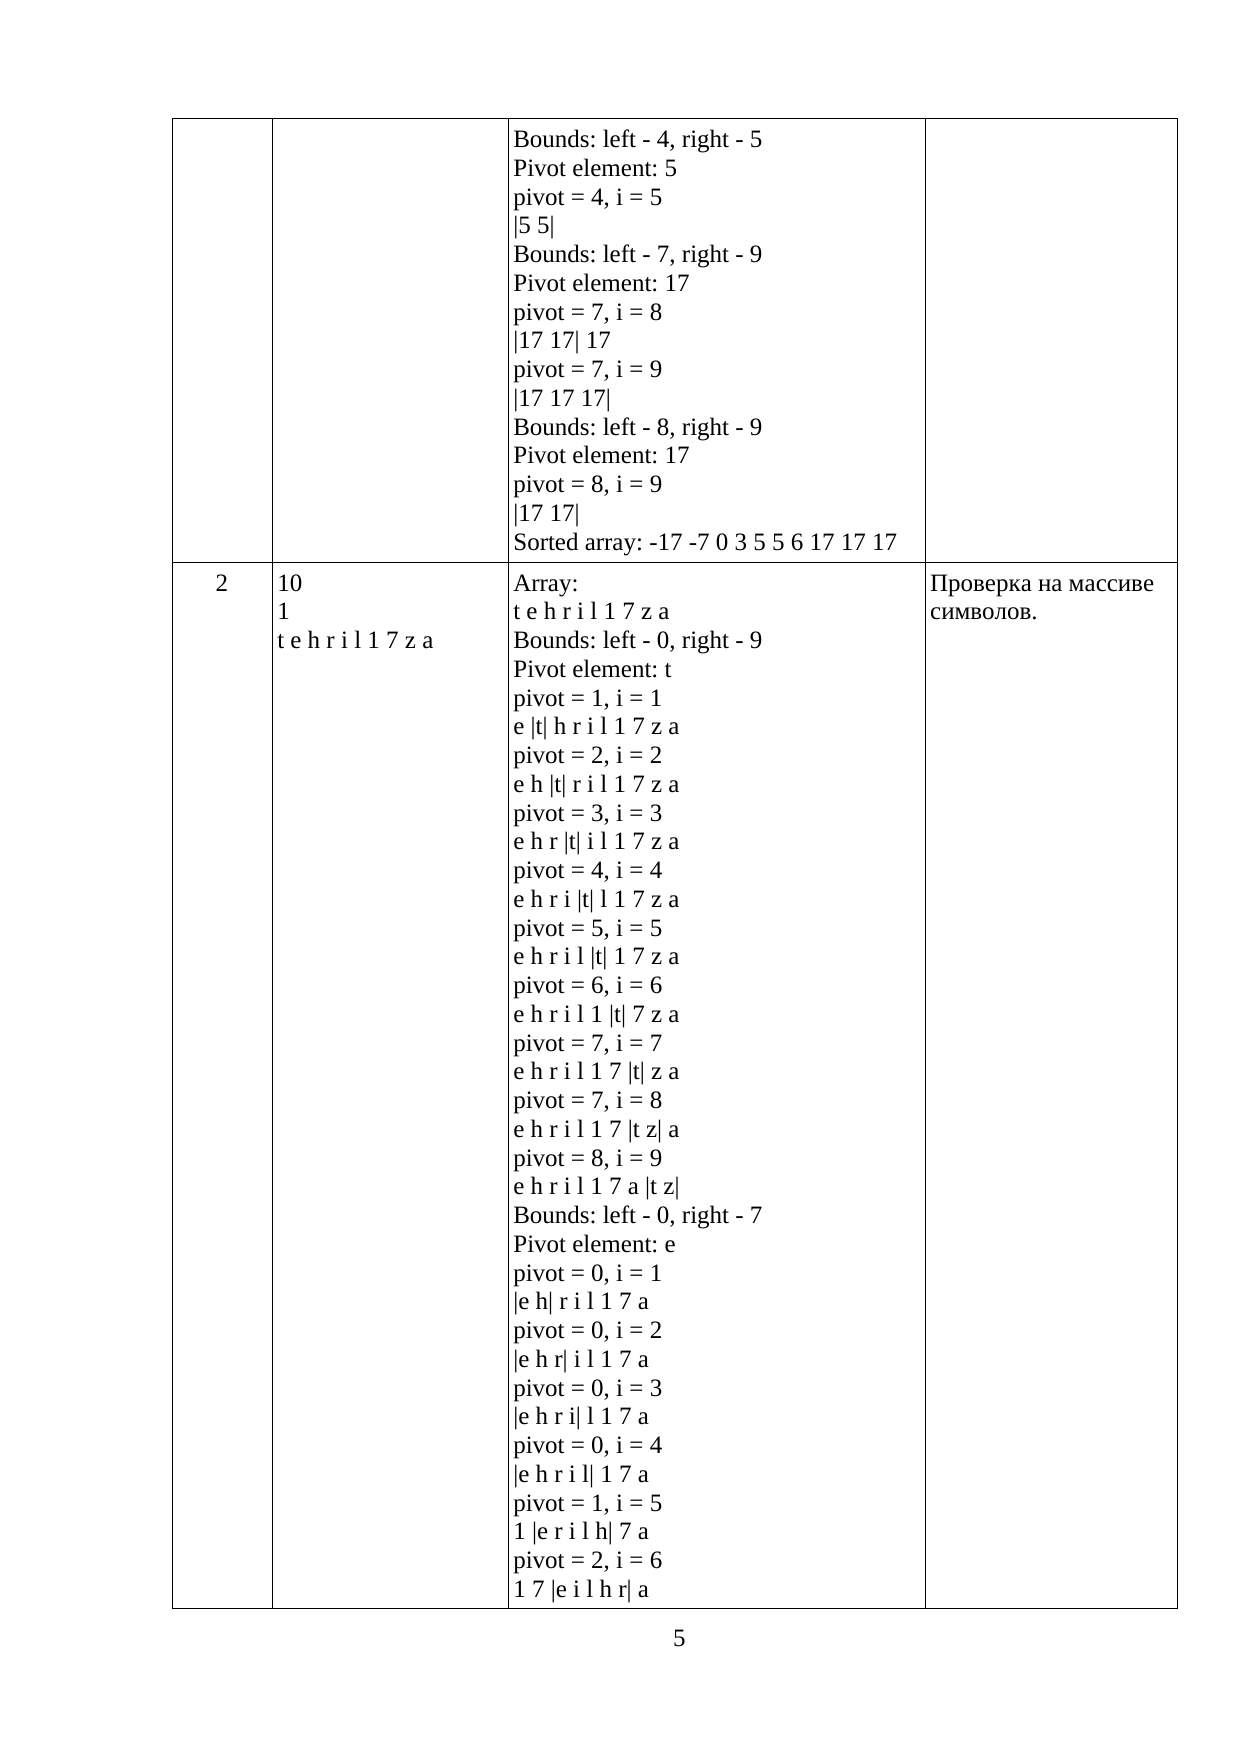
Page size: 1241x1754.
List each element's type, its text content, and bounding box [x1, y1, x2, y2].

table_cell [273, 119, 508, 561]
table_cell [926, 119, 1177, 561]
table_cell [273, 563, 508, 1608]
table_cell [509, 119, 925, 561]
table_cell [926, 563, 1177, 1608]
table_cell 1 [173, 119, 272, 561]
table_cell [509, 563, 925, 1608]
table_cell 2 [173, 563, 272, 1608]
